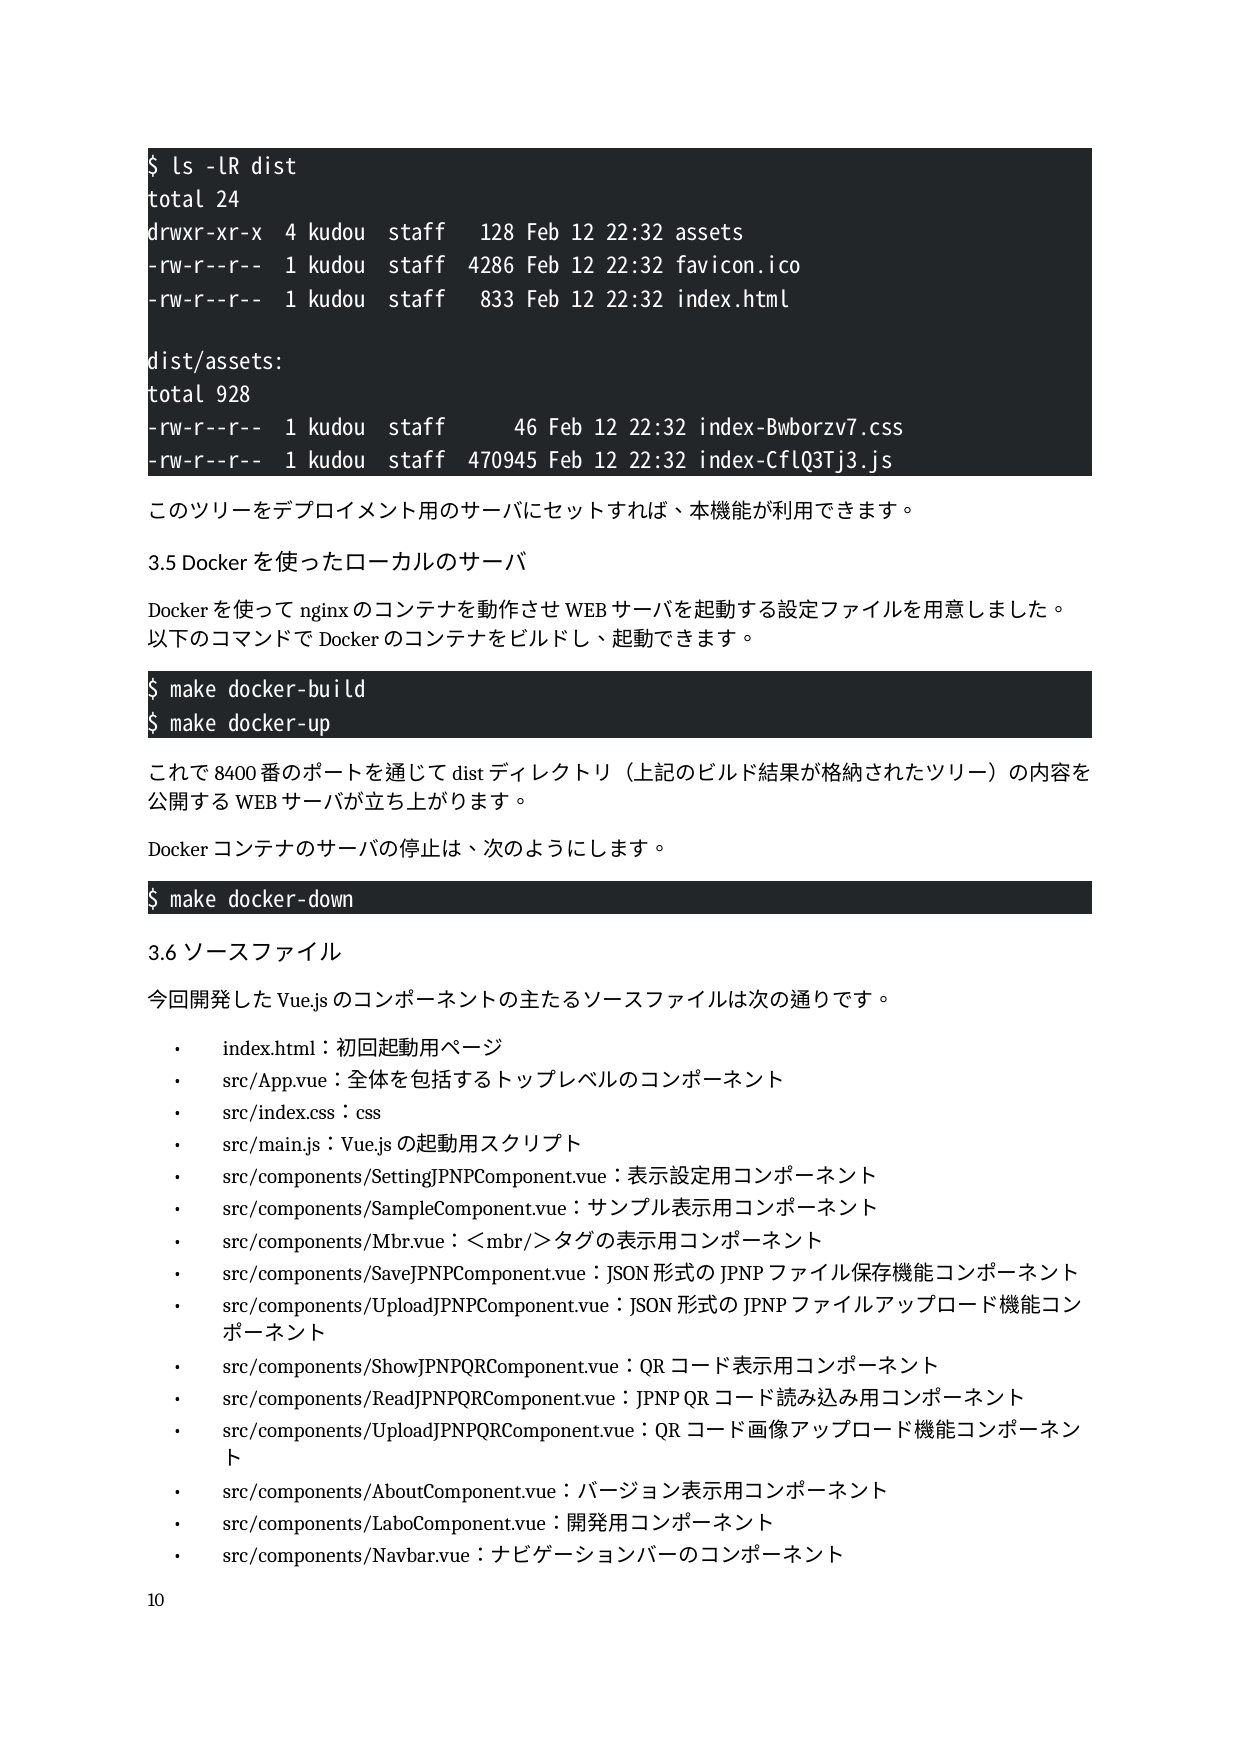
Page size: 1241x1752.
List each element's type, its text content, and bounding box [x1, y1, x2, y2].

text $ make docker-down [148, 881, 1092, 914]
list src/index.css：css [173, 1097, 1092, 1125]
subtitle 3.6 ソースファイル [148, 935, 1092, 967]
list index.html：初回起動用ページ [173, 1033, 1092, 1061]
list src/components/LaboComponent.vue：開発用コンポーネント [173, 1508, 1092, 1536]
list src/components/ReadJPNPQRComponent.vue：JPNP QRコード読み込み用コンポーネント [173, 1383, 1092, 1411]
text 今回開発したVue.jsのコンポーネントの主たるソースファイルは次の通りです。 [148, 985, 1092, 1014]
list src/components/AboutComponent.vue：バージョン表示用コンポーネント [173, 1476, 1092, 1504]
text $ ls -lR dist total 24 drwxr-xr-x 4 kudou staff 128 Feb 12 22:32 assets -rw-r--r-- 1 kudou staff 4286 Feb 12 22:32 favicon.ico -rw-r--r-- 1 kudou staff 833 Feb 12 22:32 index.html dist/assets: total 928 -rw-r--r-- 1 kudou staff 46 Feb 12 22:32 index-Bwborzv7.css -rw-r--r-- 1 kudou staff 470945 Feb 12 22:32 index-CflQ3Tj3.js [148, 148, 1092, 476]
list src/components/SaveJPNPComponent.vue：JSON形式のJPNPファイル保存機能コンポーネント [173, 1258, 1092, 1286]
text これで8400番のポートを通じてdistディレクトリ（上記のビルド結果が格納されたツリー）の内容を公開するWEBサーバが立ち上がります。 [148, 758, 1092, 815]
list src/components/SettingJPNPComponent.vue：表示設定用コンポーネント [173, 1161, 1092, 1190]
list src/components/SampleComponent.vue：サンプル表示用コンポーネント [173, 1193, 1092, 1222]
list src/main.js：Vue.jsの起動用スクリプト [173, 1129, 1092, 1158]
subtitle 3.5 Dockerを使ったローカルのサーバ [148, 546, 1092, 577]
text Dockerを使ってnginxのコンテナを動作させWEBサーバを起動する設定ファイルを用意しました。 以下のコマンドでDockerのコンテナをビルドし、起動できます。 [148, 596, 1092, 652]
text Dockerコンテナのサーバの停止は、次のようにします。 [148, 834, 1092, 863]
text $ make docker-build $ make docker-up [148, 671, 1092, 738]
list src/components/Mbr.vue：＜mbr/＞タグの表示用コンポーネント [173, 1226, 1092, 1254]
list src/App.vue：全体を包括するトップレベルのコンポーネント [173, 1065, 1092, 1093]
list src/components/ShowJPNPQRComponent.vue：QRコード表示用コンポーネント [173, 1351, 1092, 1379]
text このツリーをデプロイメント用のサーバにセットすれば、本機能が利用できます。 [148, 496, 1092, 525]
list src/components/Navbar.vue：ナビゲーションバーのコンポーネント [173, 1540, 1092, 1568]
list src/components/UploadJPNPQRComponent.vue：QRコード画像アップロード機能コンポーネント [173, 1415, 1092, 1472]
list src/components/UploadJPNPComponent.vue：JSON形式のJPNPファイルアップロード機能コンポーネント [173, 1290, 1092, 1347]
